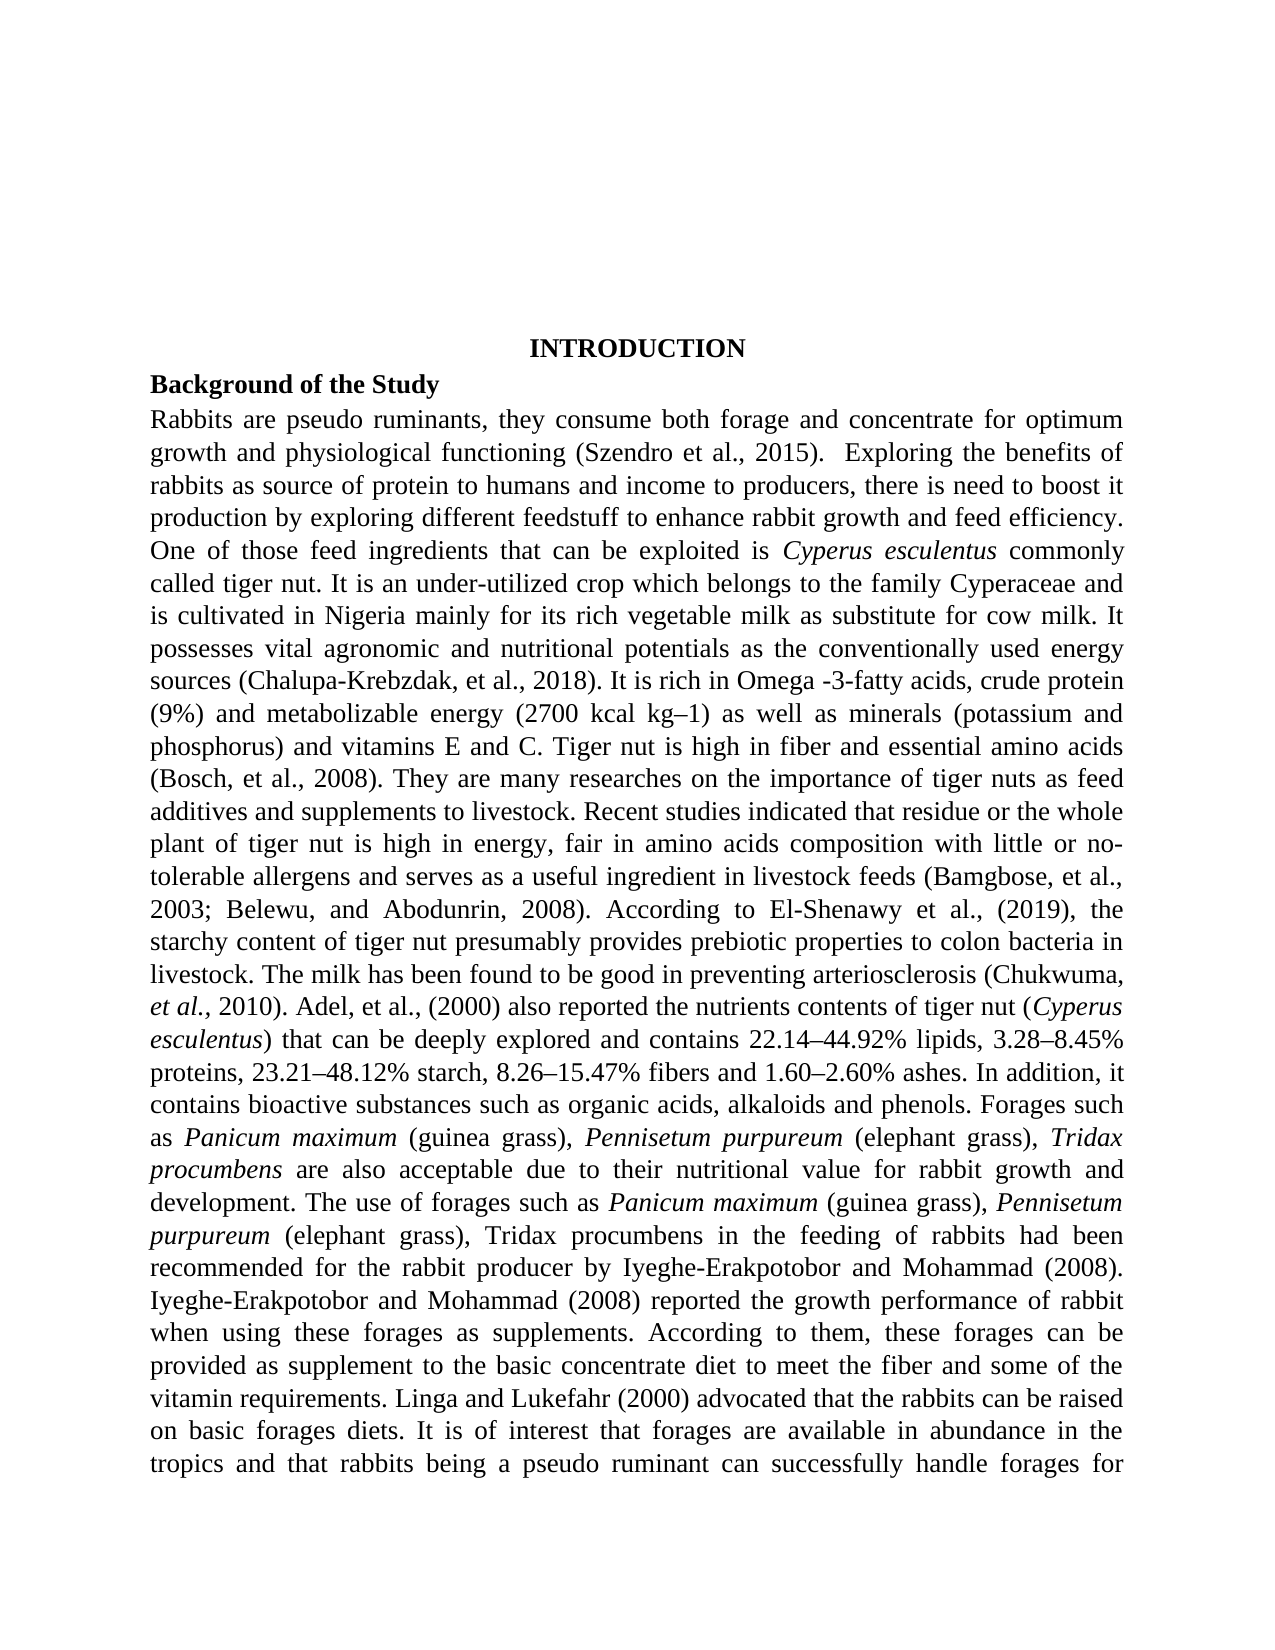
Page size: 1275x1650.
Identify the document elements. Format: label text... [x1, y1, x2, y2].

text INTRODUCTION [150, 332, 1125, 363]
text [150, 404, 1125, 1478]
text Background of the Study [150, 368, 1125, 399]
